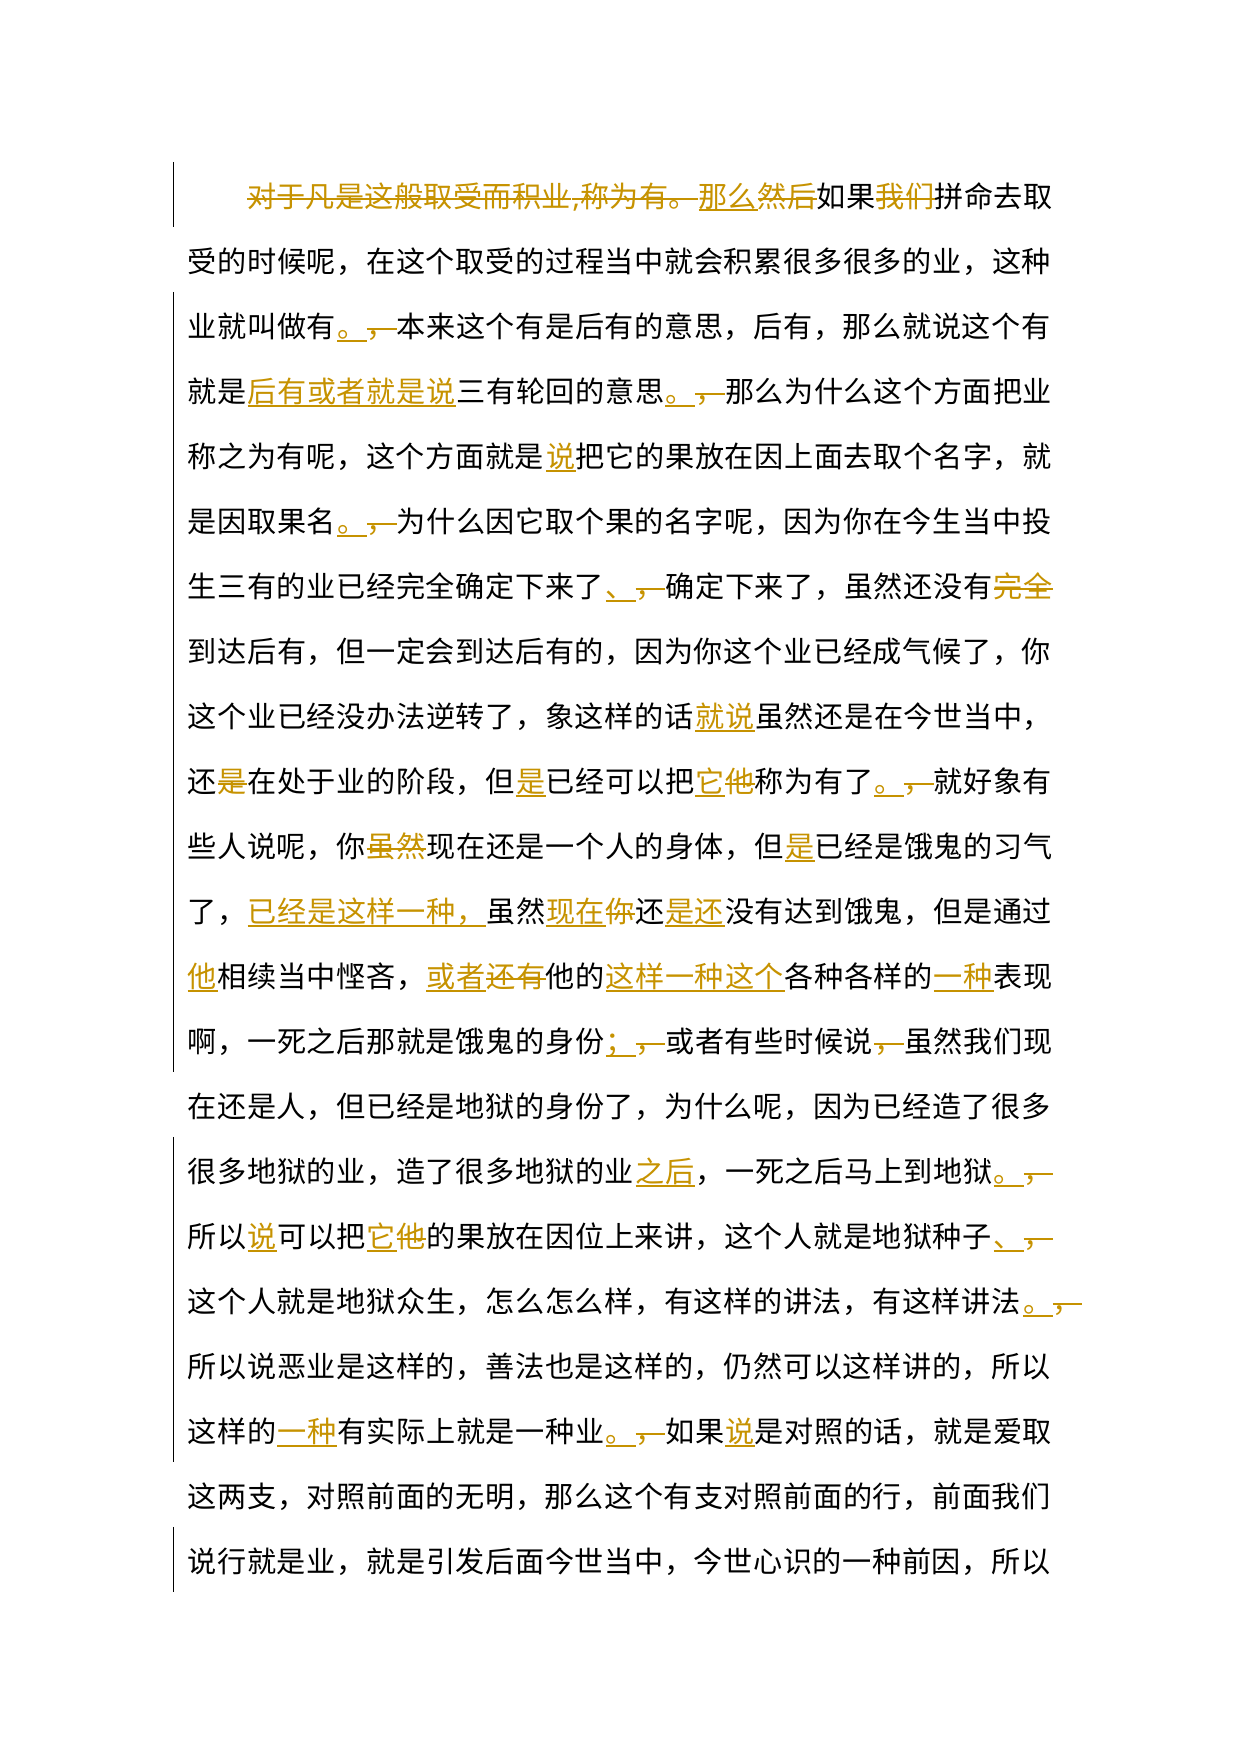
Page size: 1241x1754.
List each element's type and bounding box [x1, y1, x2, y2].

text [187, 162, 1053, 1592]
